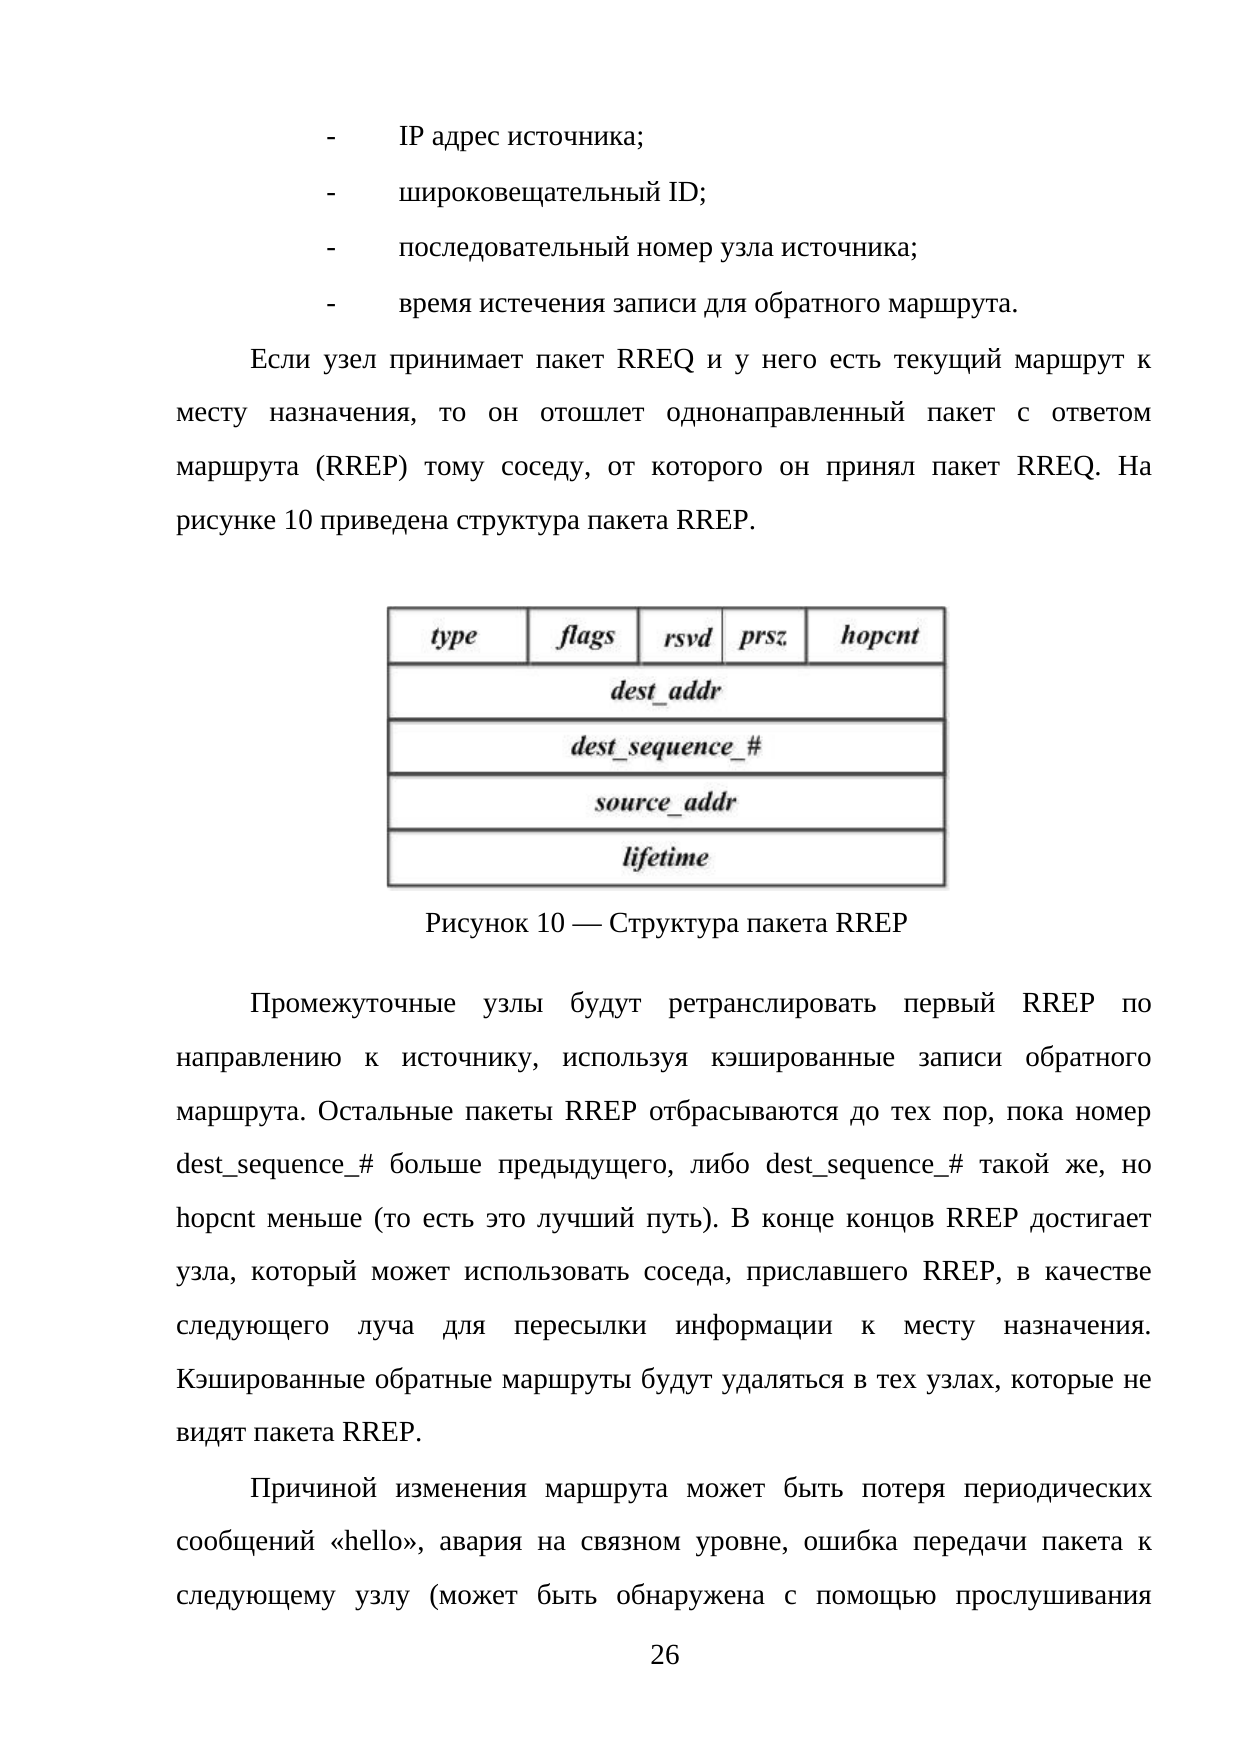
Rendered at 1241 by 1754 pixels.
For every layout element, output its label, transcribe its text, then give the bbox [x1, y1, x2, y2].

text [176, 1470, 1153, 1611]
text Промежуточные узлы будут ретранслировать первый RREP по направлению к источнику, используя кэшированные записи обратного маршрута. Остальные пакеты RREP отбрасываются до тех пор, пока номер dest_sequence_# больше предыдущего, либо dest_sequence_# такой же, но hopcnt меньше (то есть это лучший путь). В конце концов RREP достигает узла, который может использовать соседа, приславшего RREP, в качестве следующего луча для пересылки информации к месту назначения. Кэшированные обратные маршруты будут удаляться в тех узлах, которые не видят пакета RREP. [176, 985, 1153, 1448]
list последовательный номер узла источника; [252, 229, 1153, 263]
list IP адрес источника; [252, 118, 1153, 152]
text Рисунок 10 — Структура пакета RREP [235, 905, 1098, 939]
list широковещательный ID; [252, 174, 1153, 207]
list время истечения записи для обратного маршрута. [252, 285, 1153, 319]
text Если узел принимает пакет RREQ и у него есть текущий маршрут к месту назначения, то он отошлет однонаправленный пакет с ответом маршрута (RREP) тому соседу, от которого он принял пакет RREQ. На рисунке 10 приведена структура пакета RREP. [176, 341, 1153, 535]
picture [386, 606, 950, 891]
